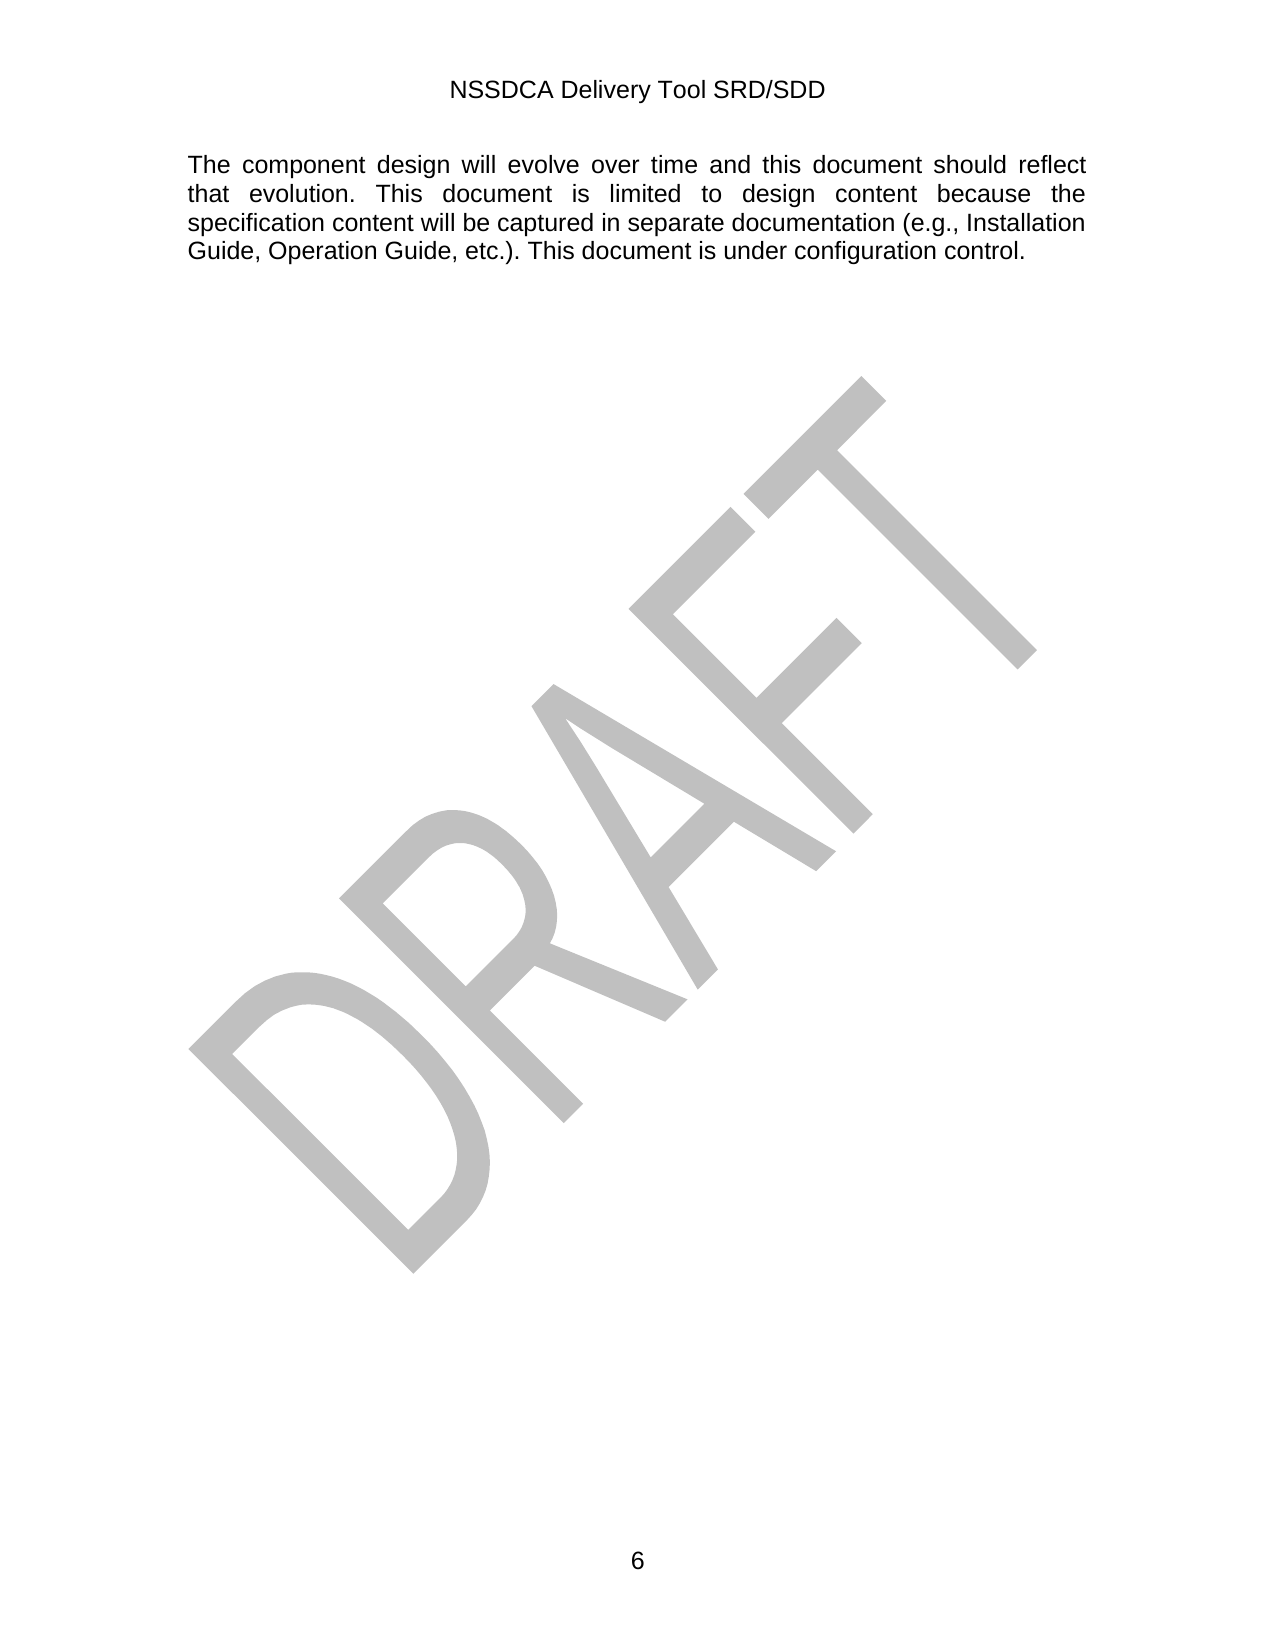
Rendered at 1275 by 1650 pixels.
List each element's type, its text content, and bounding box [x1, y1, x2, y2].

text The component design will evolve over time and this document should reflect that evolution. This document is limited to design content because the specification content will be captured in separate documentation (e.g., Installation Guide, Operation Guide, etc.). This document is under configuration control. [187, 150, 1087, 265]
